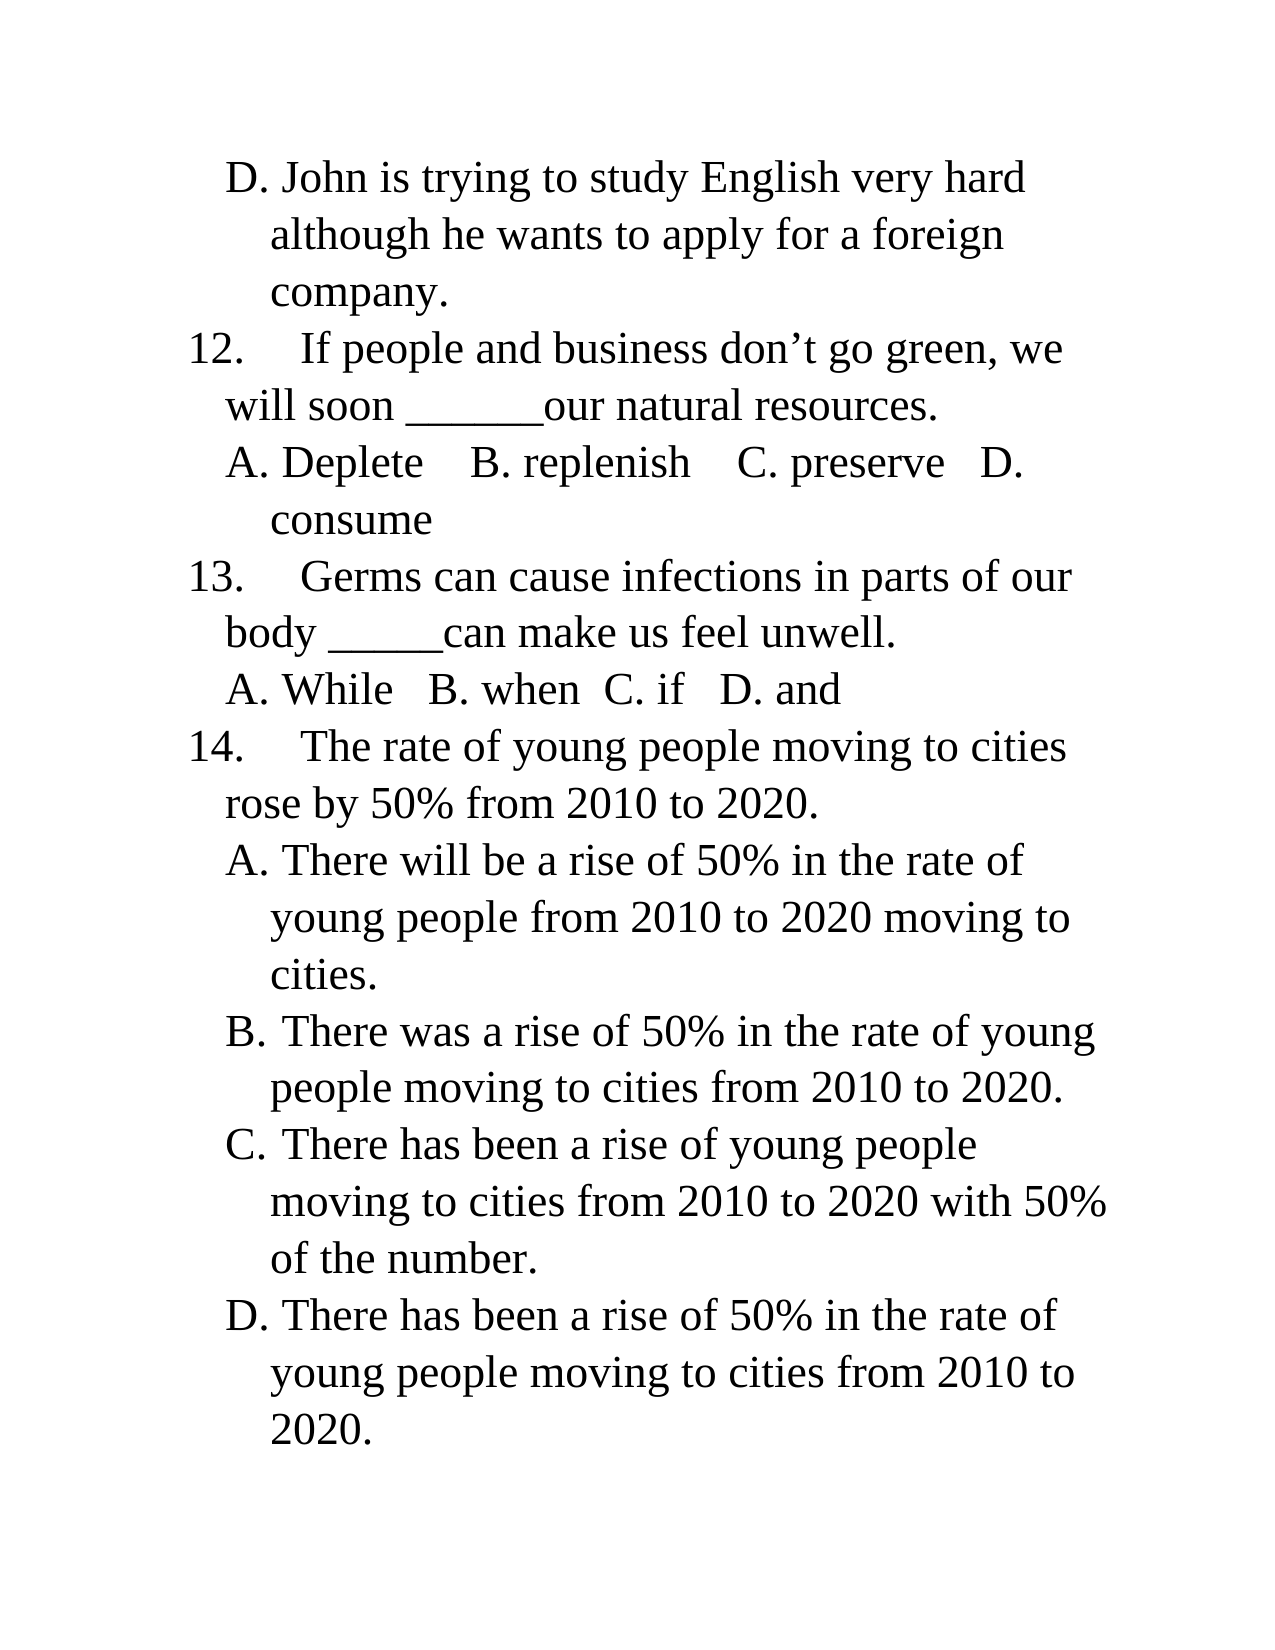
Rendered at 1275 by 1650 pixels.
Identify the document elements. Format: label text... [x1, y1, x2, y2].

list There was a rise of 50% in the rate of young people moving to cities from 2010 to 2020. [225, 1003, 1125, 1113]
list There will be a rise of 50% in the rate of young people from 2010 to 2020 moving to cities. [225, 832, 1125, 999]
list The rate of young people moving to cities rose by 50% from 2010 to 2020. [187, 719, 1125, 828]
list John is trying to study English very hard although he wants to apply for a foreign company. [225, 150, 1125, 316]
list If people and business don’t go green, we will soon ______our natural resources. [187, 321, 1125, 430]
list Germs can cause infections in parts of our body _____can make us feel unwell. [187, 548, 1125, 658]
list There has been a rise of young people moving to cities from 2010 to 2020 with 50% of the number. [225, 1117, 1125, 1283]
list There has been a rise of 50% in the rate of young people moving to cities from 2010 to 2020. [225, 1287, 1125, 1454]
list Deplete B. replenish C. preserve D. consume [225, 434, 1125, 544]
list While B. when C. if D. and [225, 662, 1125, 714]
